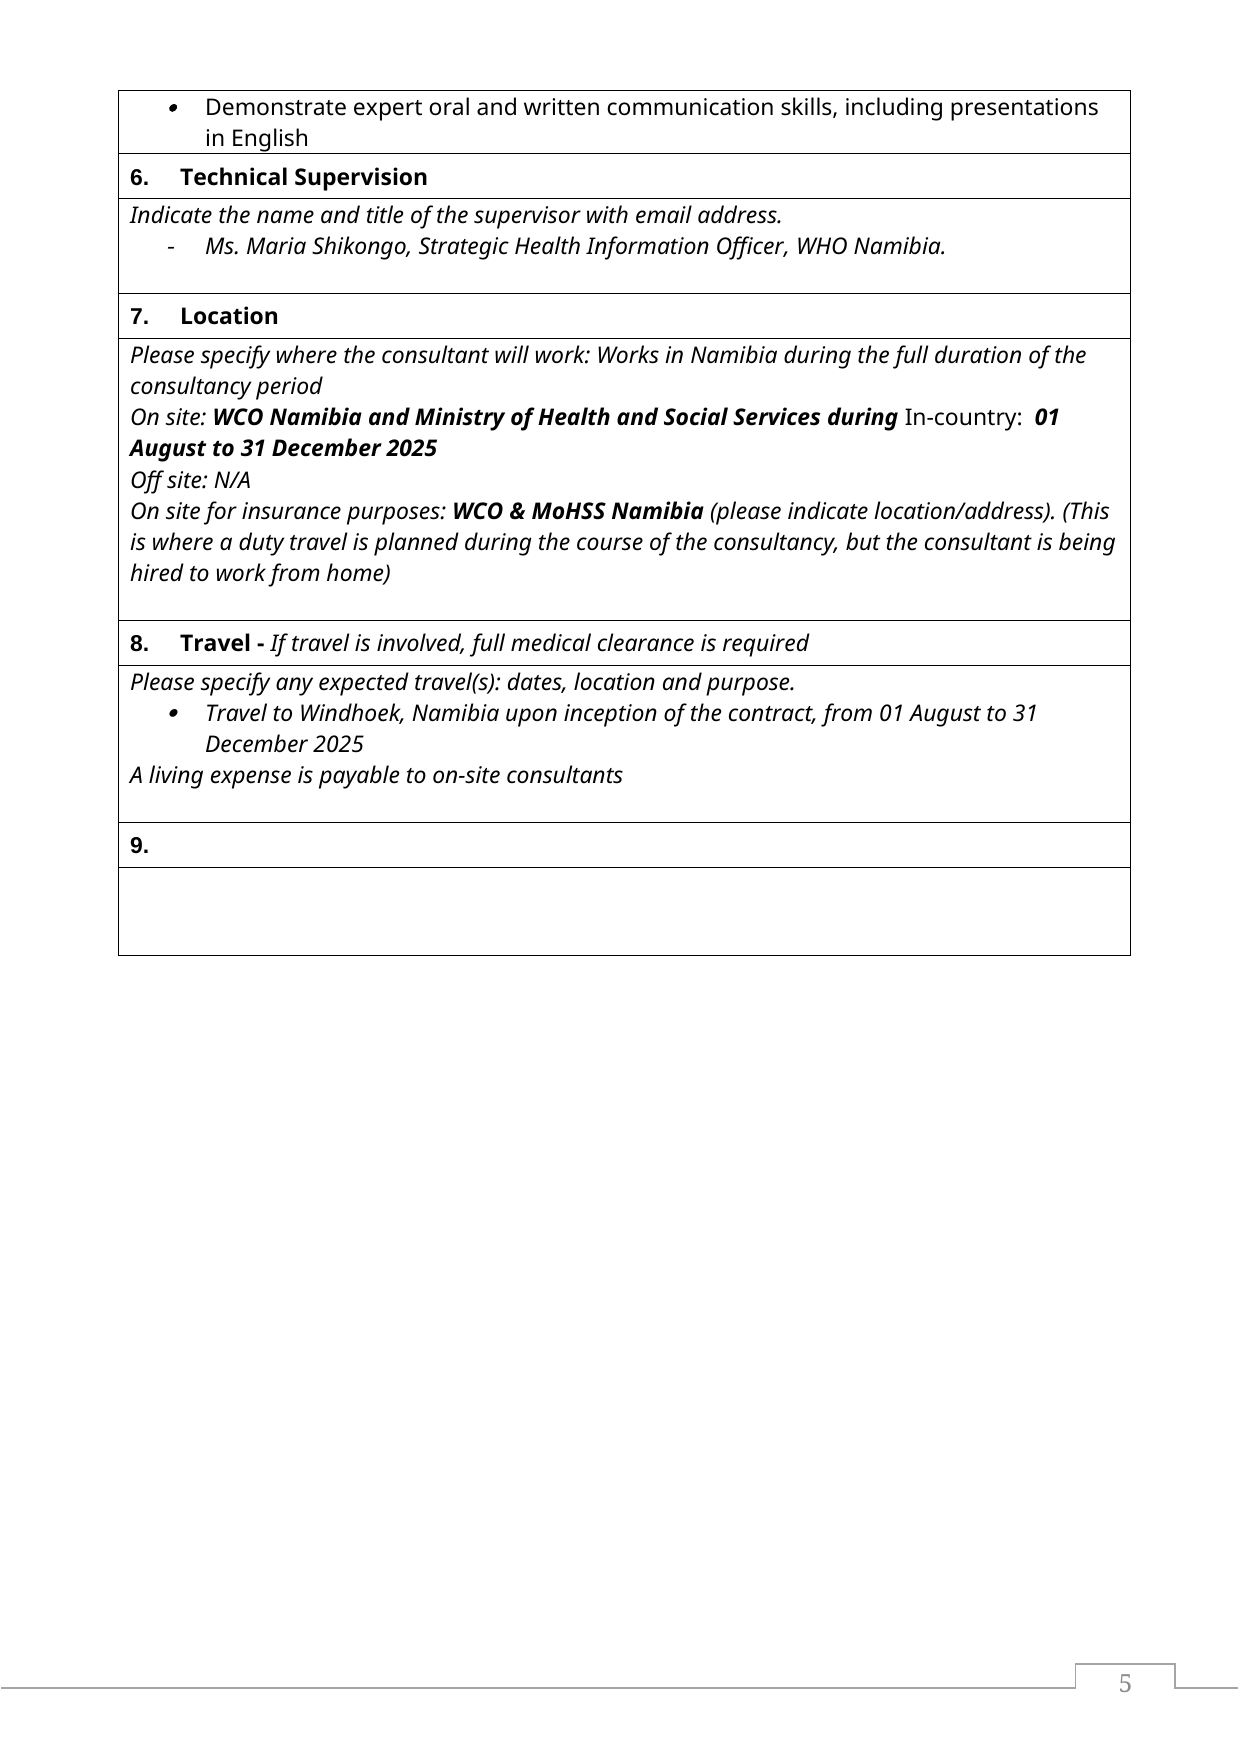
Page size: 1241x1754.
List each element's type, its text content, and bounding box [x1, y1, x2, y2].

table_cell Technical Supervision [119, 154, 1130, 198]
table_cell Travel - If travel is involved, full medical clearance is required [119, 621, 1130, 665]
table_cell Indicate the name and title of the supervisor with email address. Ms. Maria Shikongo, Strategic Health Information Officer, WHO Namibia. [119, 199, 1130, 293]
table_cell Location [119, 294, 1130, 338]
table_cell [119, 823, 1130, 867]
table_cell Please specify where the consultant will work: Works in Namibia during the full duration of the consultancy period On site: WCO Namibia and Ministry of Health and Social Services during In-country: 01 August to 31 December 2025 Off site: N/A On site for insurance purposes: WCO & MoHSS Namibia (please indicate location/address). (This is where a duty travel is planned during the course of the consultancy, but the consultant is being hired to work from home) [119, 339, 1130, 620]
table_cell [119, 868, 1130, 955]
table_cell Please specify any expected travel(s): dates, location and purpose. Travel to Windhoek, Namibia upon inception of the contract, from 01 August to 31 December 2025 A living expense is payable to on-site consultants [119, 666, 1130, 822]
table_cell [119, 91, 1130, 153]
